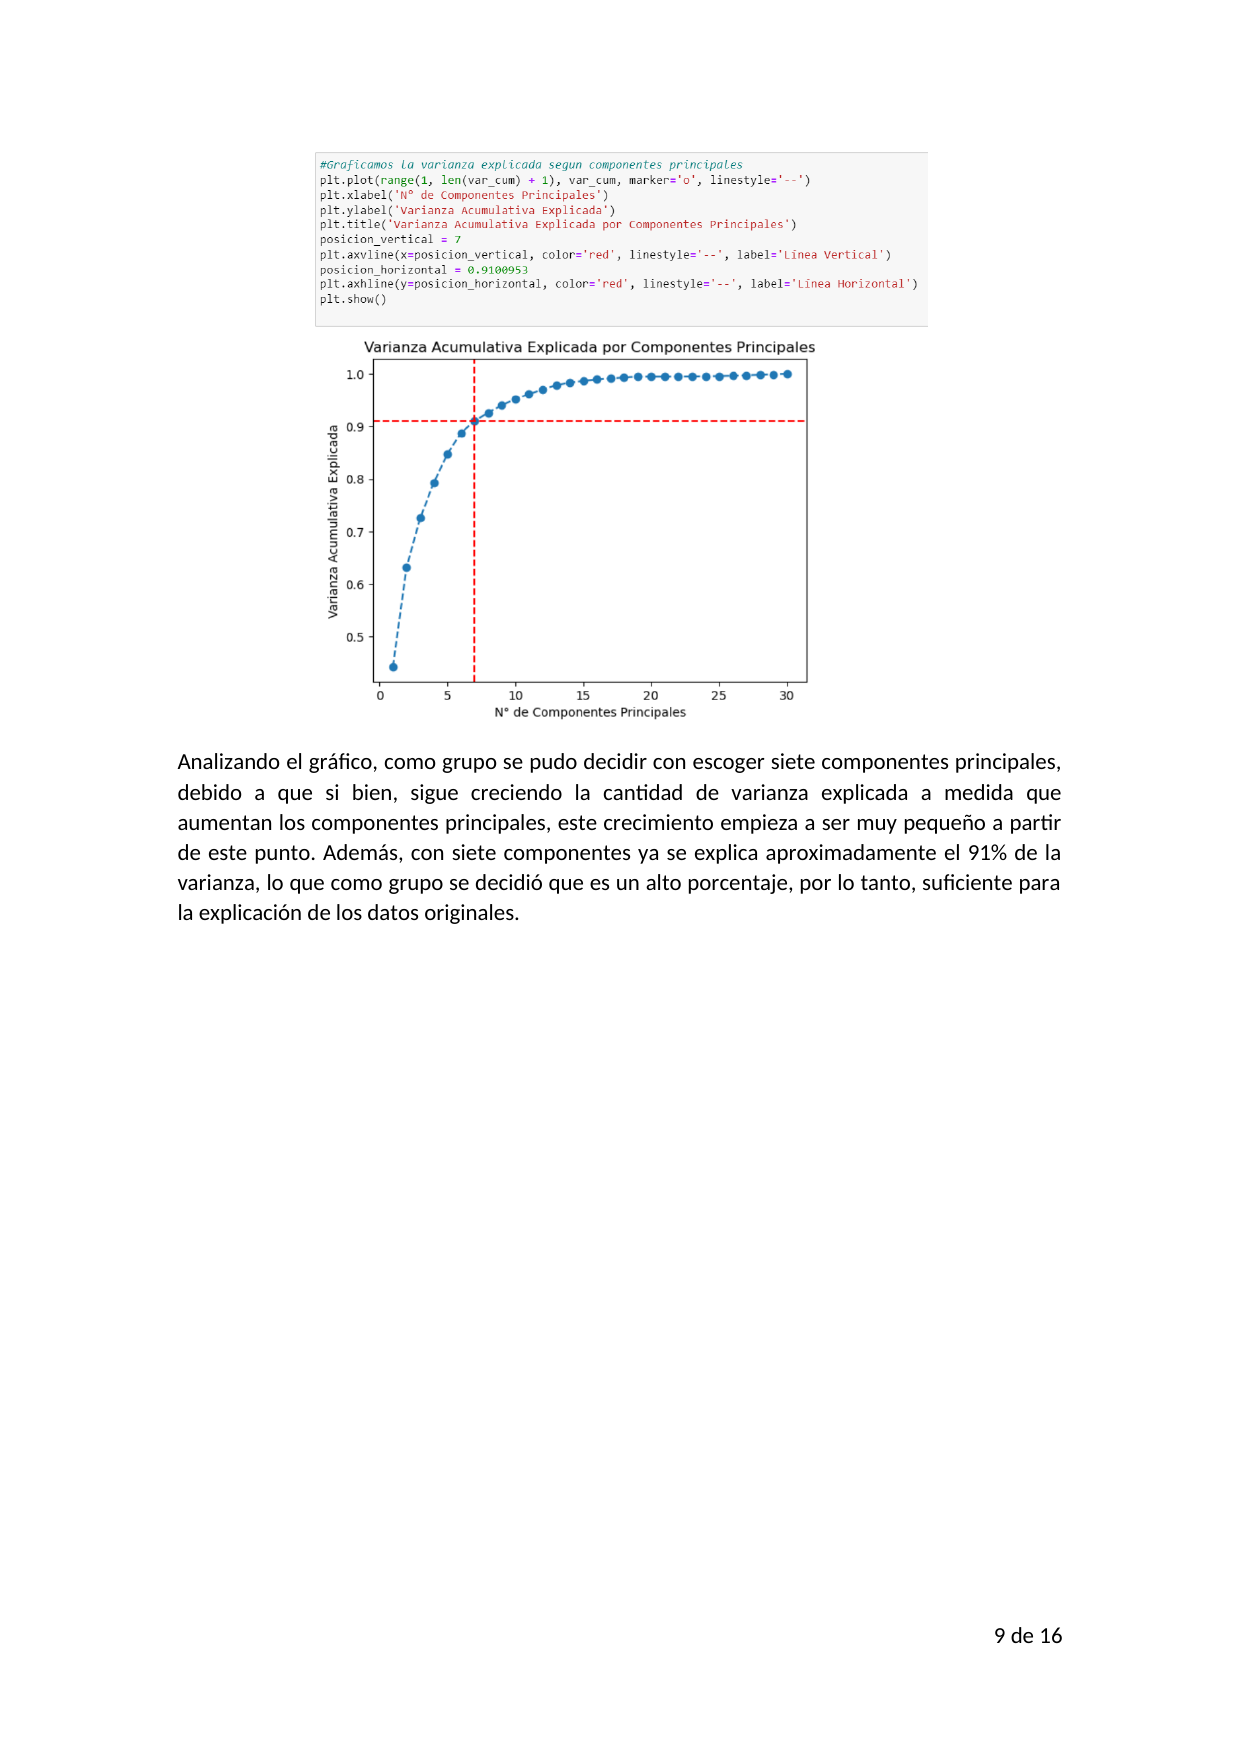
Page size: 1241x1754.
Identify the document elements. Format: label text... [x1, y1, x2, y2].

picture [312, 147, 928, 729]
text Analizando el gráfico, como grupo se pudo decidir con escoger siete componentes principales, debido a que si bien, sigue creciendo la cantidad de varianza explicada a medida que aumentan los componentes principales, este crecimiento empieza a ser muy pequeño a partir de este punto. Además, con siete componentes ya se explica aproximadamente el 91% de la varianza, lo que como grupo se decidió que es un alto porcentaje, por lo tanto, suficiente para la explicación de los datos originales. [177, 747, 1063, 926]
